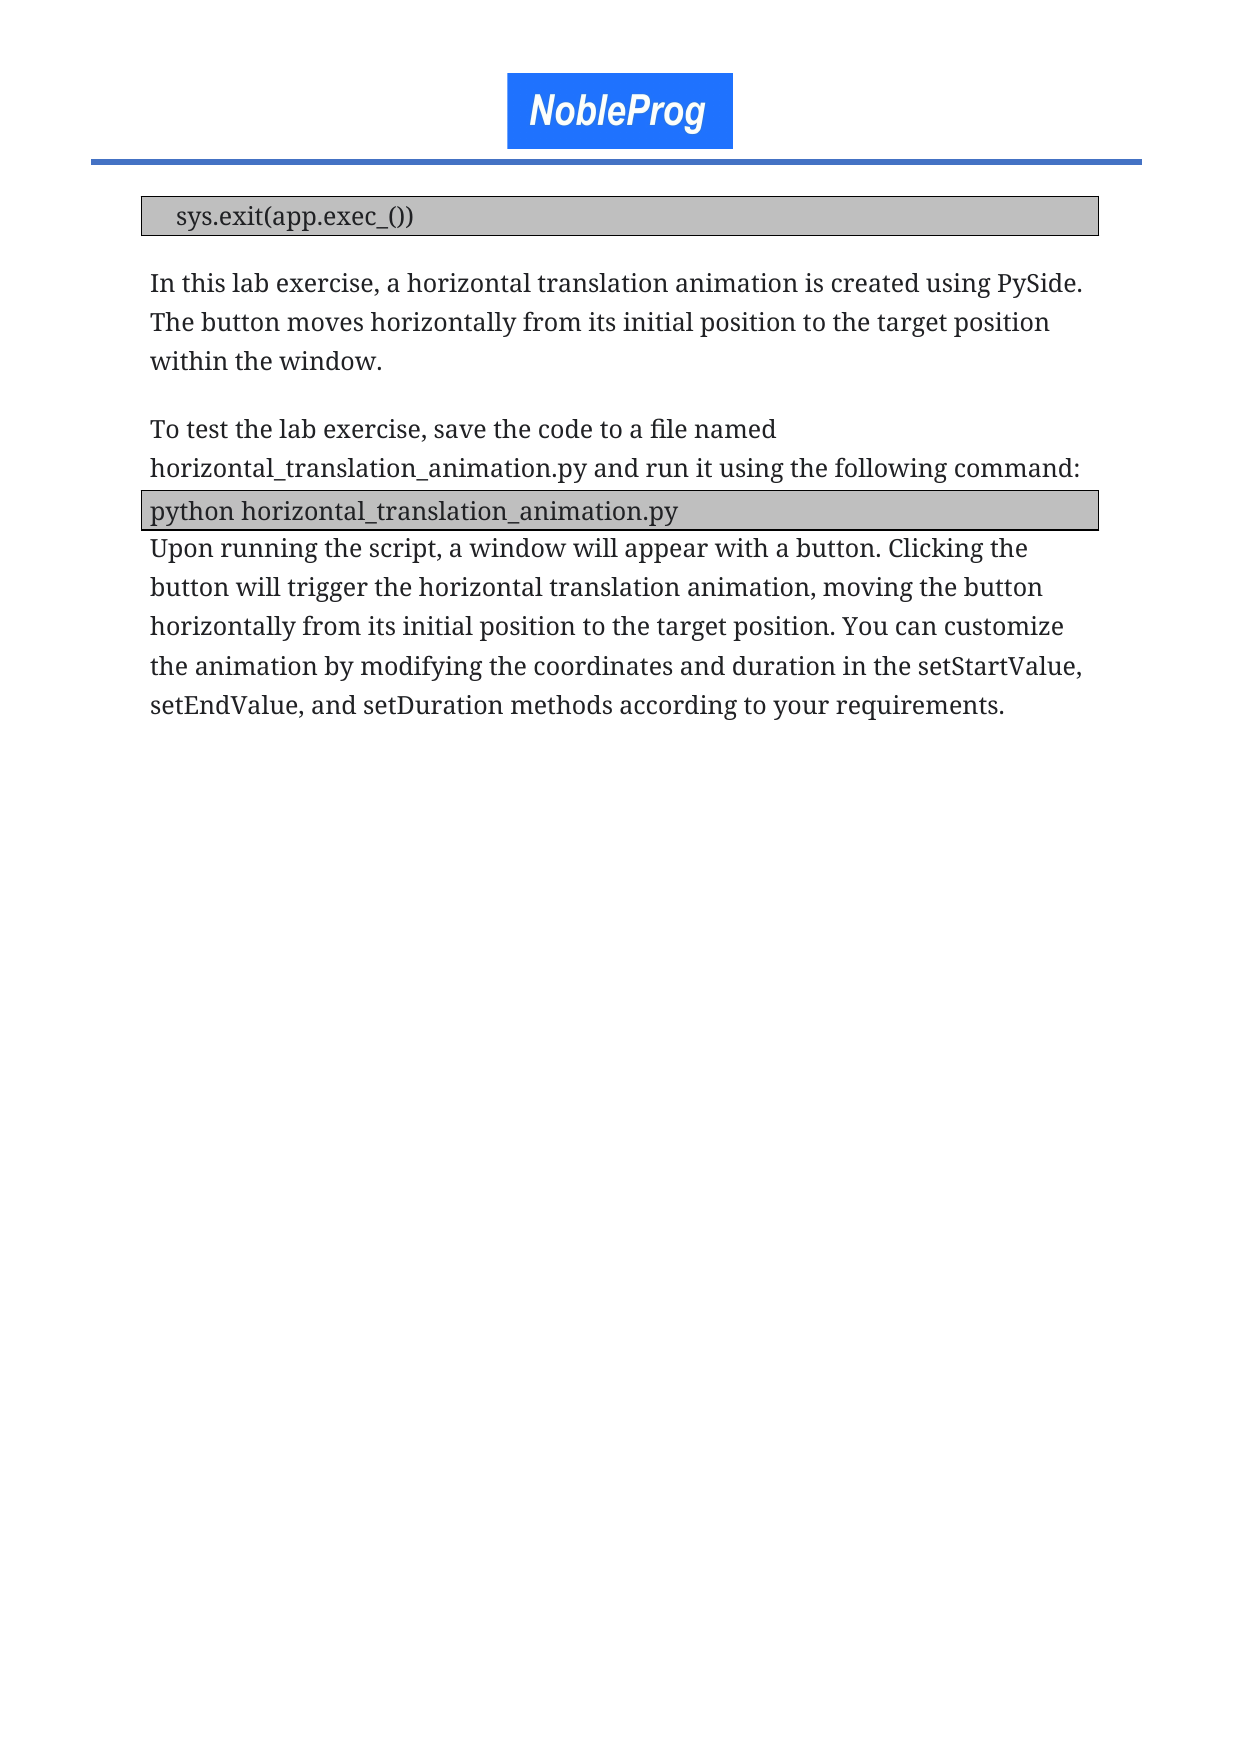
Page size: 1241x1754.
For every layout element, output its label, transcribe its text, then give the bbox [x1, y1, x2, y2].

text sys.exit(app.exec_()) [142, 197, 1098, 235]
picture [507, 73, 733, 149]
text In this lab exercise, a horizontal translation animation is created using PySide. The button moves horizontally from its initial position to the target position within the window. [150, 265, 1090, 378]
text Upon running the script, a window will appear with a button. Clicking the button will trigger the horizontal translation animation, moving the button horizontally from its initial position to the target position. You can customize the animation by modifying the coordinates and duration in the setStartValue, setEndValue, and setDuration methods according to your requirements. [150, 531, 1090, 721]
text python horizontal_translation_animation.py [142, 491, 1098, 529]
text To test the lab exercise, save the code to a file named horizontal_translation_animation.py and run it using the following command: [150, 412, 1090, 485]
